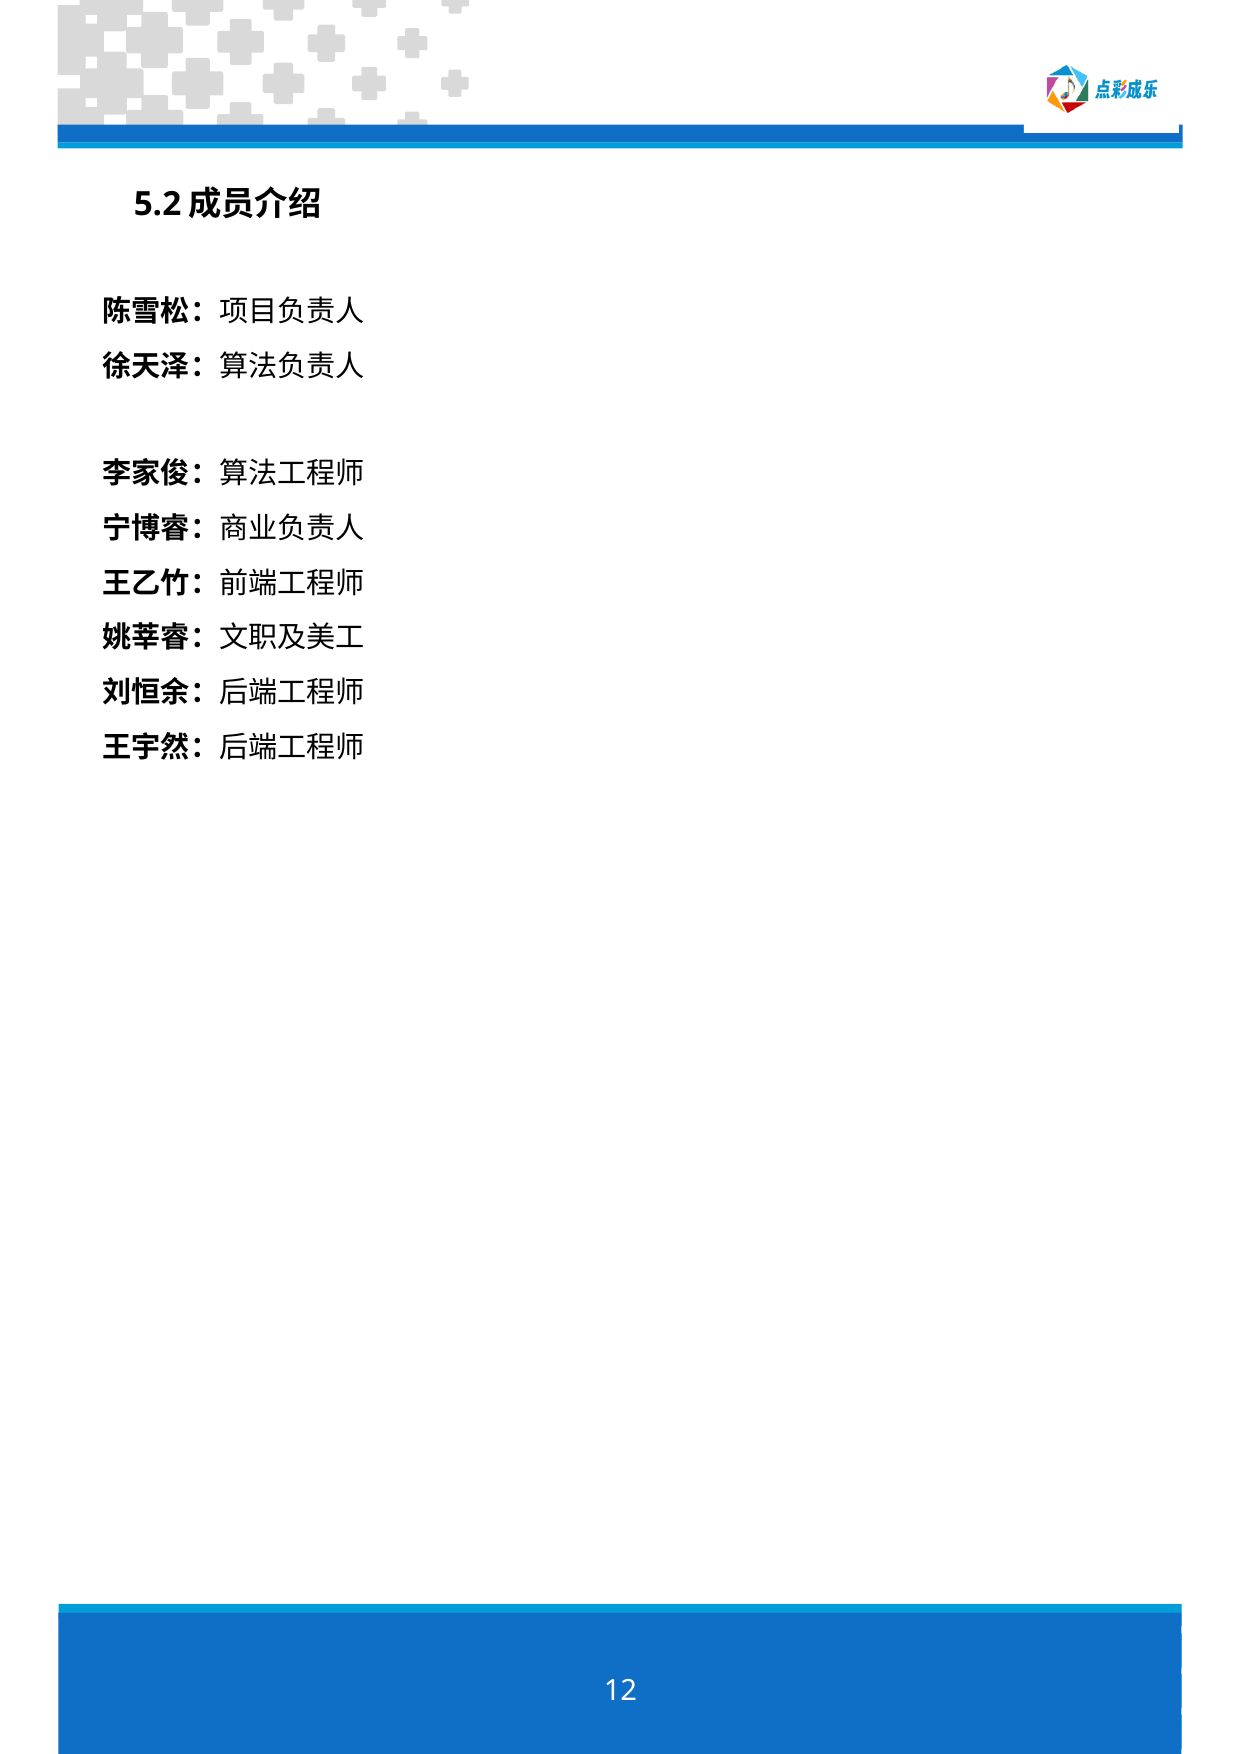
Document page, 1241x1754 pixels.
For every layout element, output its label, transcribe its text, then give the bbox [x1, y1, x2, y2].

text 宁博睿：商业负责人 [58, 504, 1182, 547]
text 王宇然：后端工程师 [58, 723, 1182, 766]
text 徐天泽：算法负责人 [58, 343, 1182, 385]
text 陈雪松：项目负责人 [58, 288, 1182, 330]
text 刘恒余：后端工程师 [58, 669, 1182, 711]
picture [1023, 45, 1179, 133]
text 姚莘睿：文职及美工 [58, 614, 1182, 656]
text 王乙竹：前端工程师 [58, 559, 1182, 601]
text 李家俊：算法工程师 [58, 449, 1182, 492]
subtitle 5.2成员介绍 [58, 177, 1182, 225]
